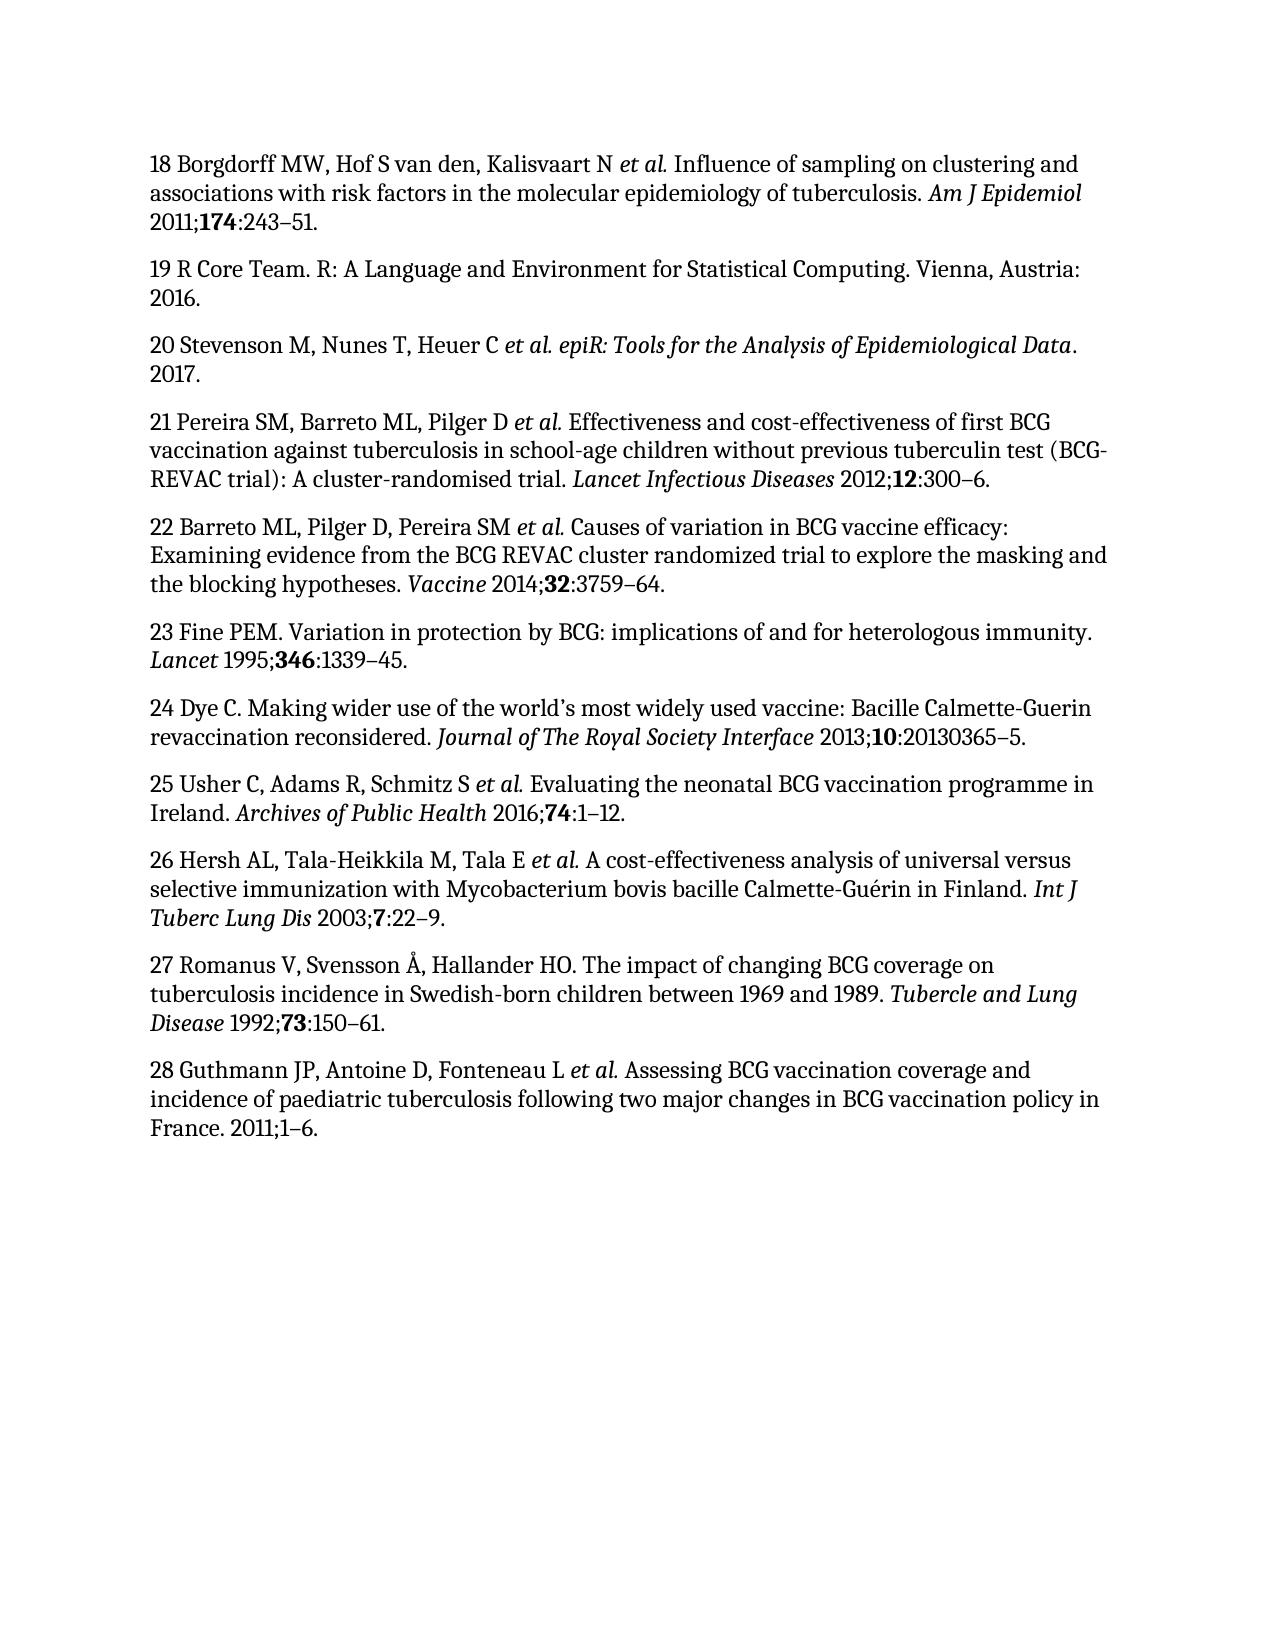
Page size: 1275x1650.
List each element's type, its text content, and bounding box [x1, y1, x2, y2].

text 24 Dye C. Making wider use of the world’s most widely used vaccine: Bacille Calmette-Guerin revaccination reconsidered. Journal of The Royal Society Interface 2013;10:20130365–5. [150, 694, 1125, 751]
text 20 Stevenson M, Nunes T, Heuer C et al. epiR: Tools for the Analysis of Epidemiological Data. 2017. [150, 331, 1125, 389]
text 21 Pereira SM, Barreto ML, Pilger D et al. Effectiveness and cost-effectiveness of first BCG vaccination against tuberculosis in school-age children without previous tuberculin test (BCG-REVAC trial): A cluster-randomised trial. Lancet Infectious Diseases 2012;12:300–6. [150, 407, 1125, 494]
text 22 Barreto ML, Pilger D, Pereira SM et al. Causes of variation in BCG vaccine efficacy: Examining evidence from the BCG REVAC cluster randomized trial to explore the masking and the blocking hypotheses. Vaccine 2014;32:3759–64. [150, 512, 1125, 599]
text 26 Hersh AL, Tala-Heikkila M, Tala E et al. A cost-effectiveness analysis of universal versus selective immunization with Mycobacterium bovis bacille Calmette-Guérin in Finland. Int J Tuberc Lung Dis 2003;7:22–9. [150, 846, 1125, 932]
text 19 R Core Team. R: A Language and Environment for Statistical Computing. Vienna, Austria: 2016. [150, 255, 1125, 312]
text 25 Usher C, Adams R, Schmitz S et al. Evaluating the neonatal BCG vaccination programme in Ireland. Archives of Public Health 2016;74:1–12. [150, 770, 1125, 827]
text 28 Guthmann JP, Antoine D, Fonteneau L et al. Assessing BCG vaccination coverage and incidence of paediatric tuberculosis following two major changes in BCG vaccination policy in France. 2011;1–6. [150, 1056, 1125, 1142]
text 23 Fine PEM. Variation in protection by BCG: implications of and for heterologous immunity. Lancet 1995;346:1339–45. [150, 617, 1125, 675]
text 27 Romanus V, Svensson Å, Hallander HO. The impact of changing BCG coverage on tuberculosis incidence in Swedish-born children between 1969 and 1989. Tubercle and Lung Disease 1992;73:150–61. [150, 951, 1125, 1037]
text 18 Borgdorff MW, Hof S van den, Kalisvaart N et al. Influence of sampling on clustering and associations with risk factors in the molecular epidemiology of tuberculosis. Am J Epidemiol 2011;174:243–51. [150, 150, 1125, 236]
